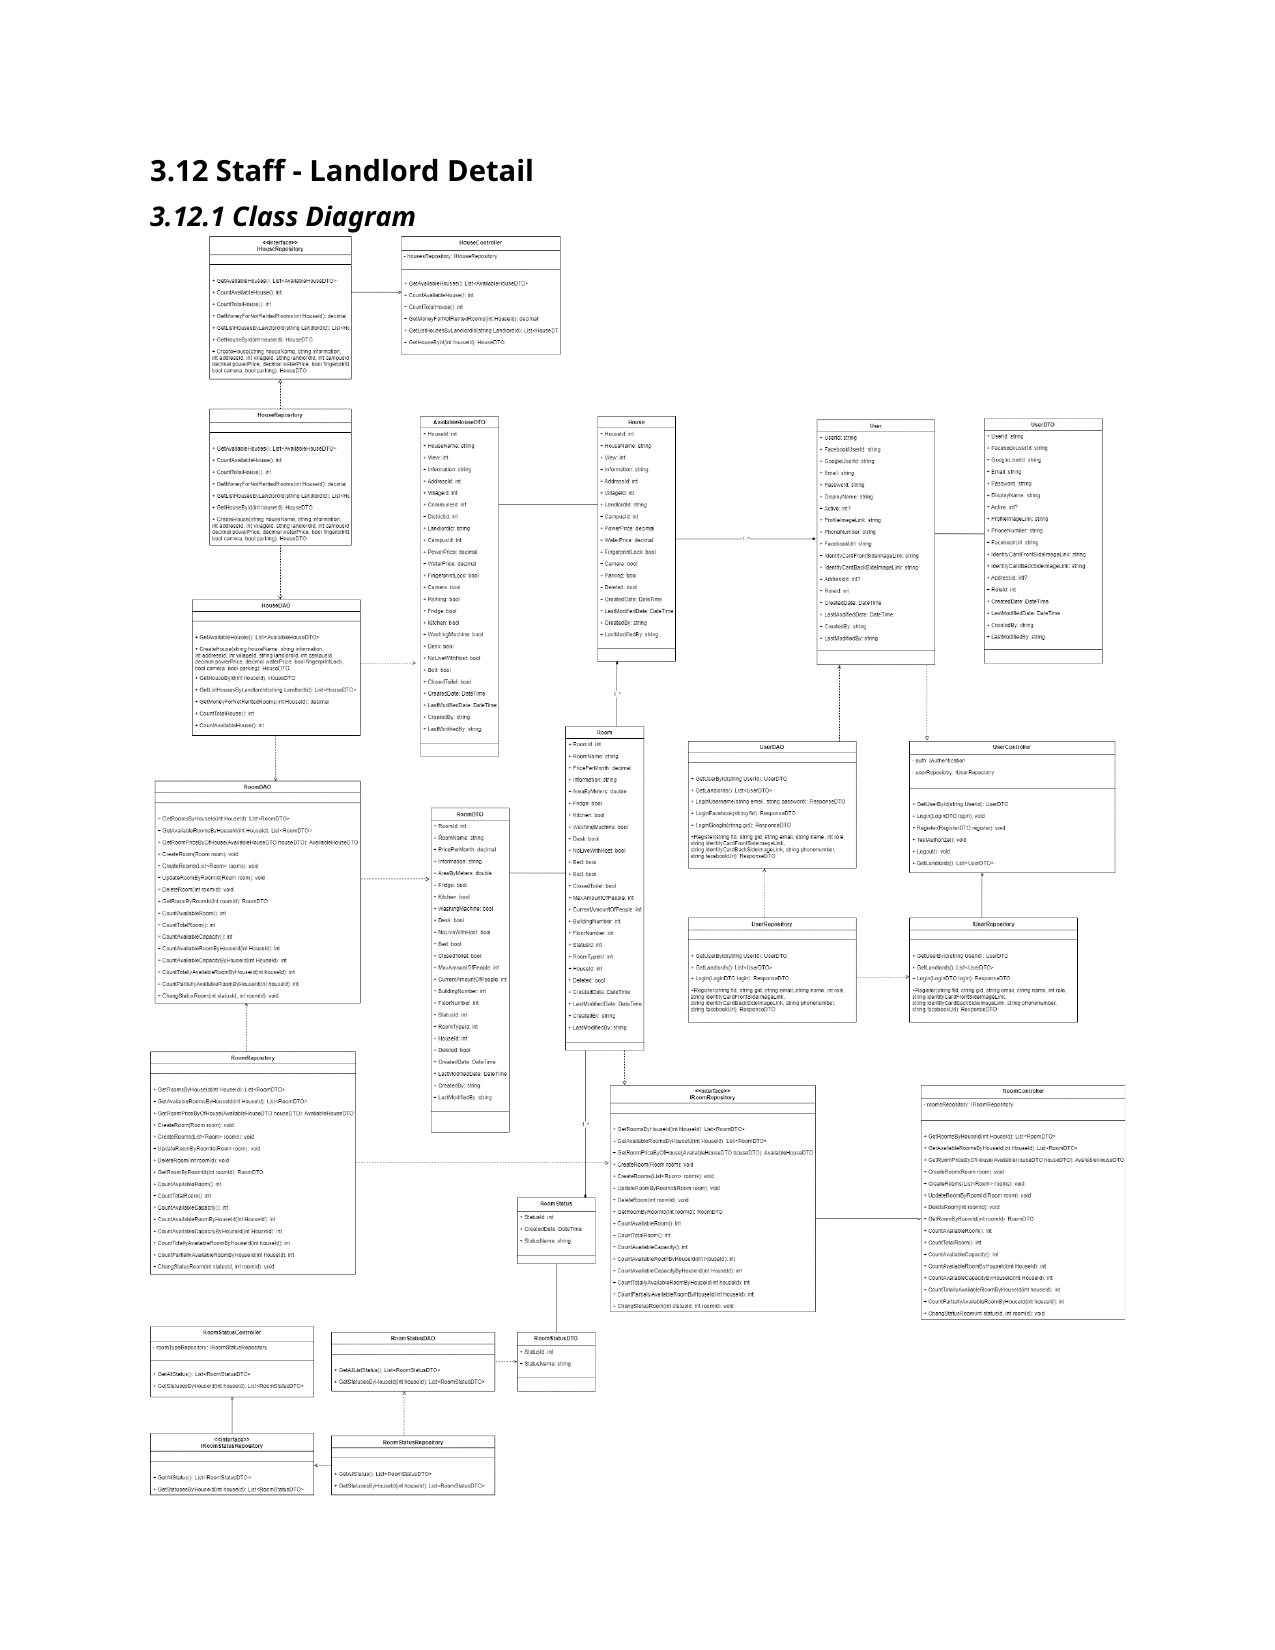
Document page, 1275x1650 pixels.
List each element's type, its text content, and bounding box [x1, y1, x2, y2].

picture [150, 236, 1125, 1496]
subtitle 3.12 Staff - Landlord Detail [150, 150, 1125, 190]
subtitle 3.12.1 Class Diagram [150, 197, 1125, 234]
